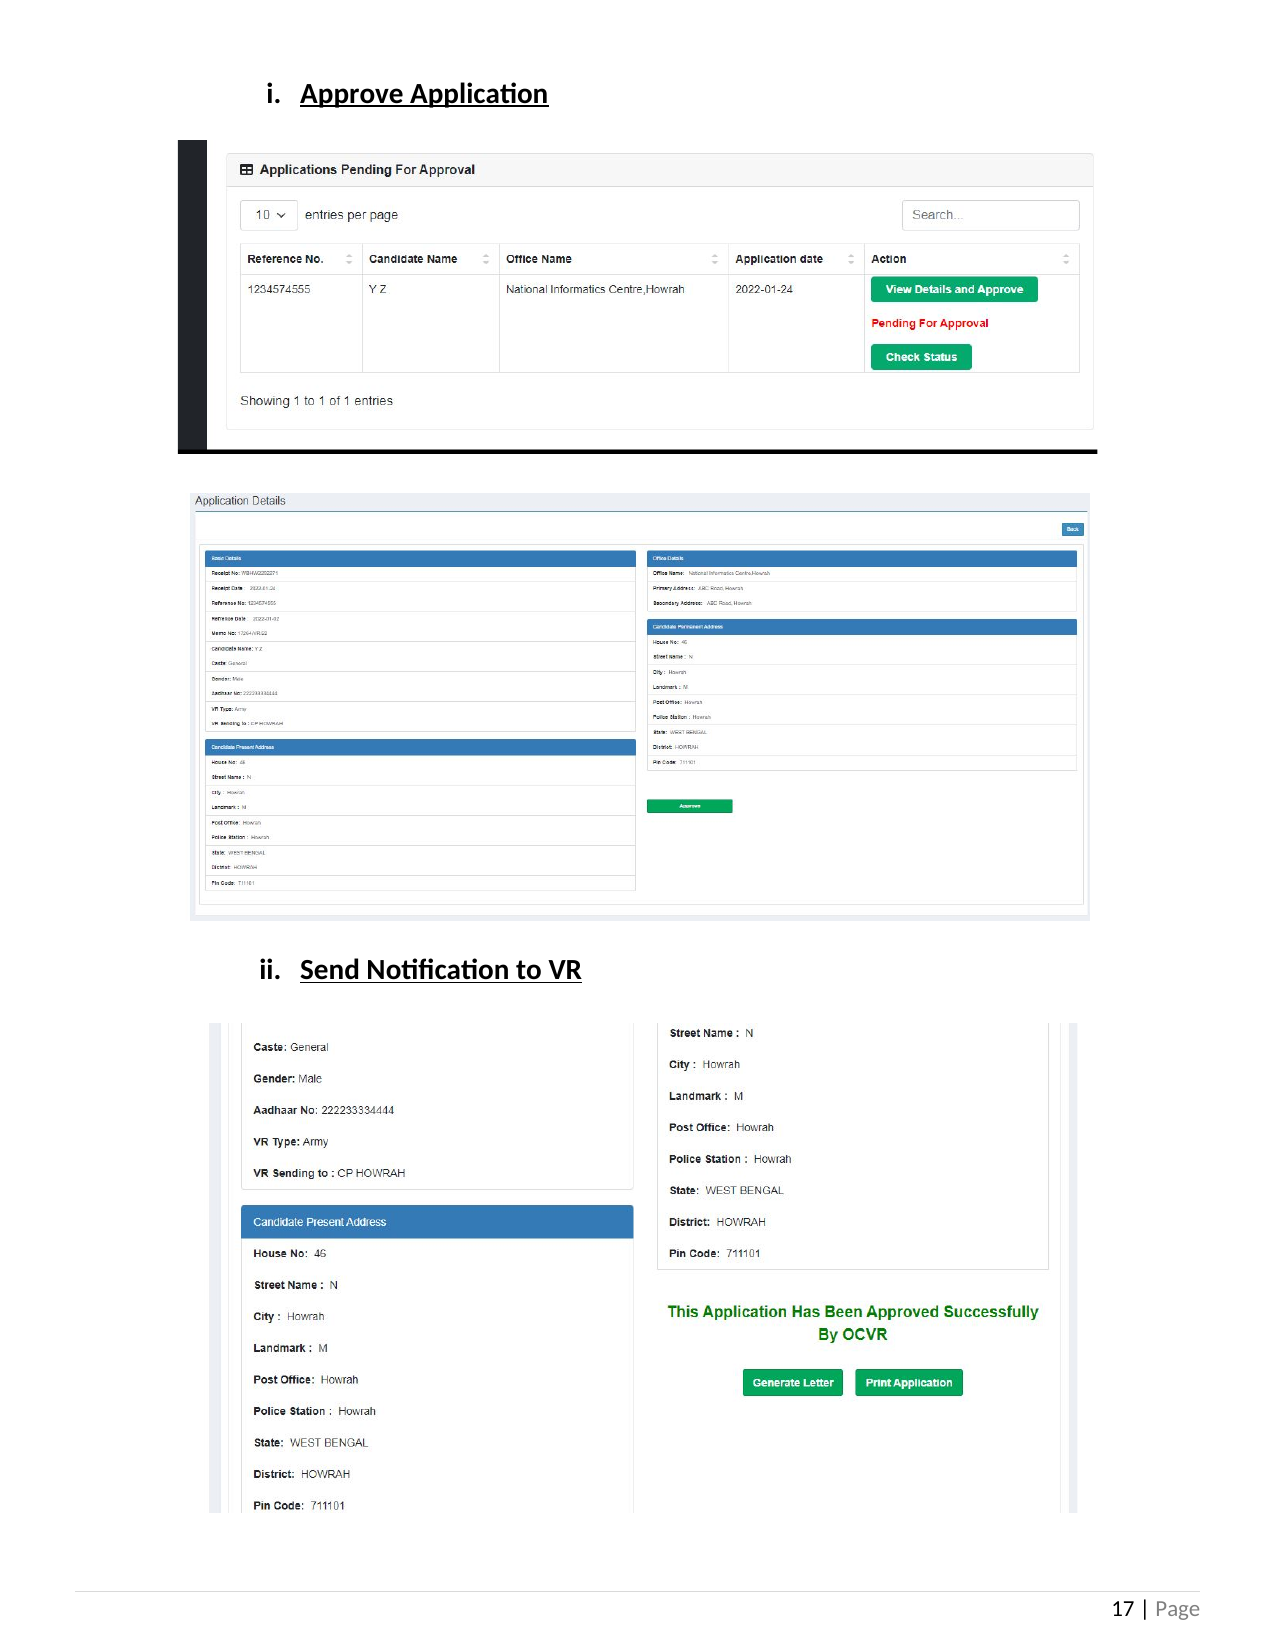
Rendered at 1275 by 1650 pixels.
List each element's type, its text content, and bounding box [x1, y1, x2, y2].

picture [177, 140, 1098, 454]
list Send Notification to VR [281, 951, 1200, 1017]
picture [197, 1023, 1078, 1513]
picture [185, 493, 1090, 921]
